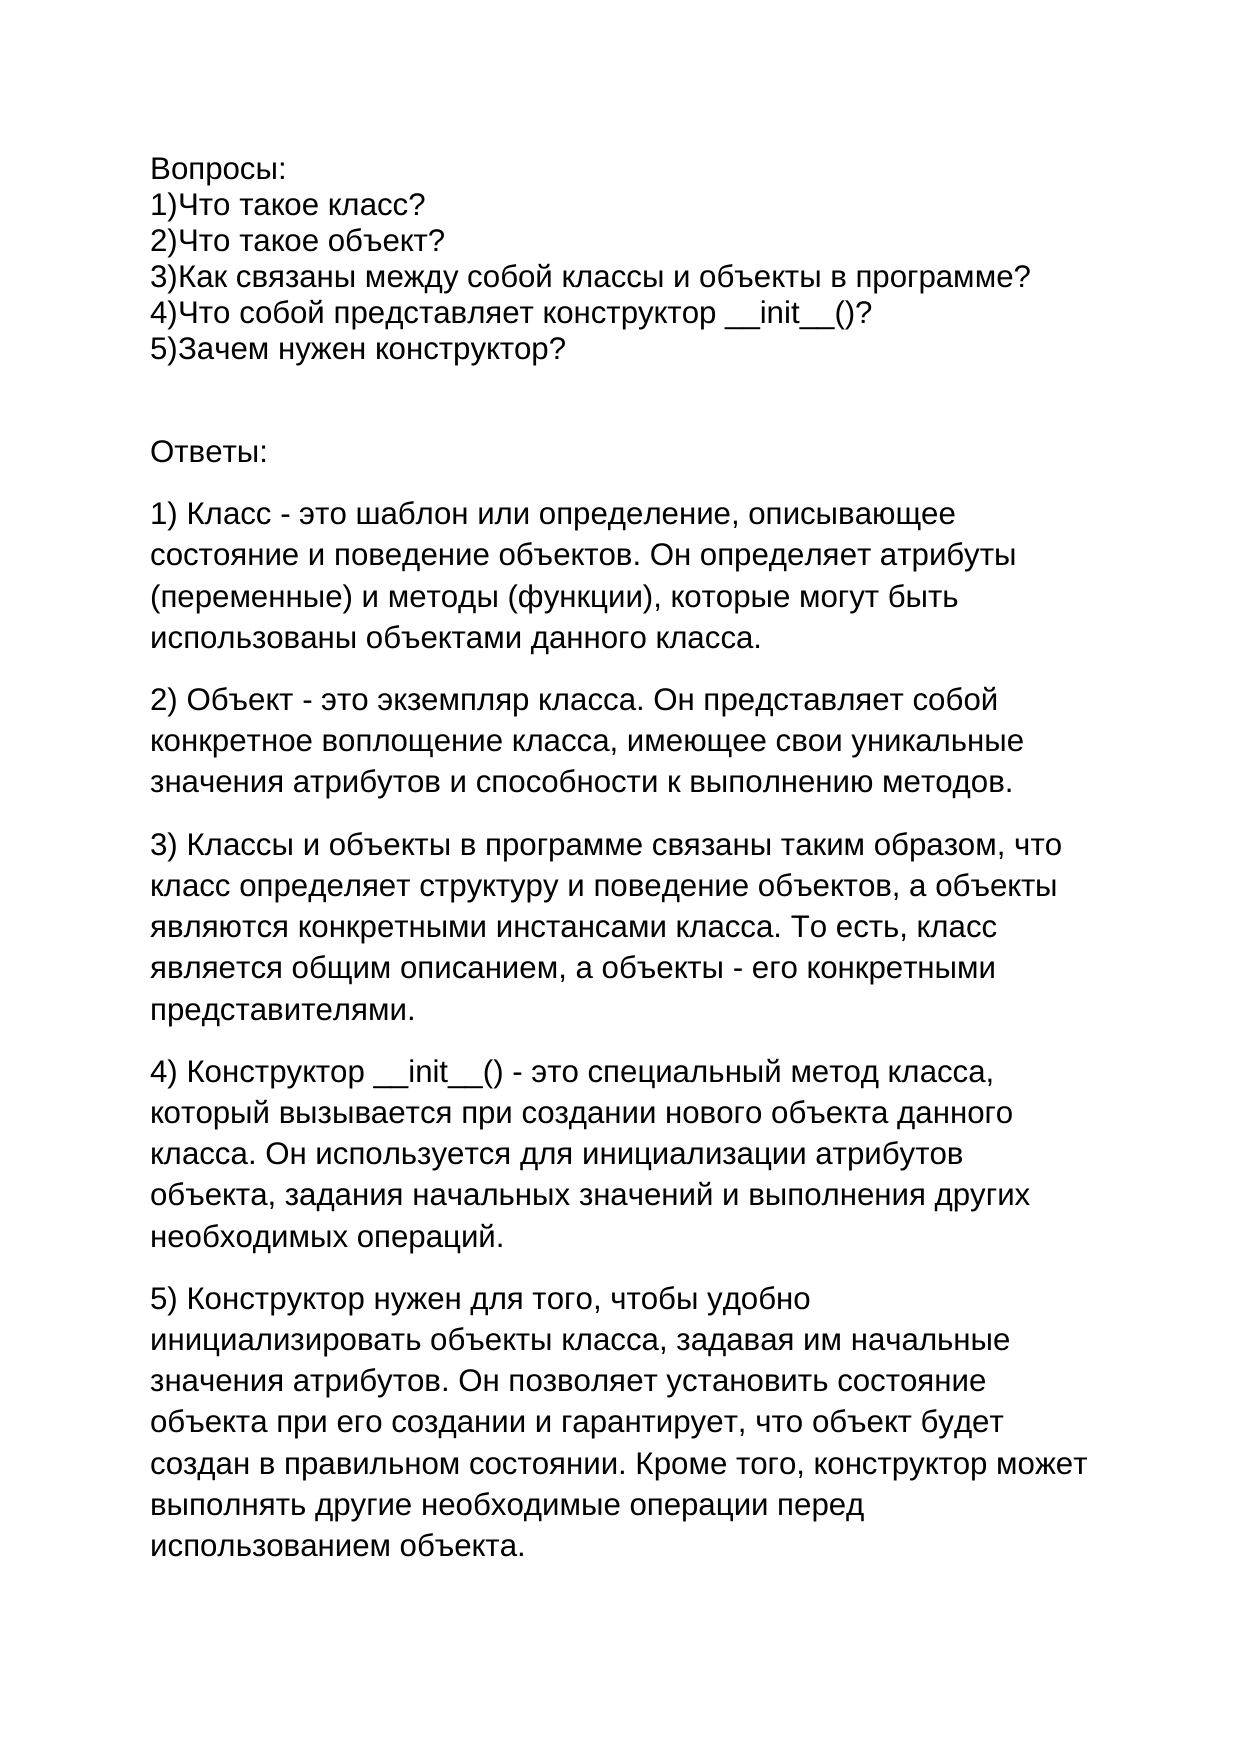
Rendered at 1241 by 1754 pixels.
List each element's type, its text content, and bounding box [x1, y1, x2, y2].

text Вопросы: [150, 150, 1090, 186]
text 2)Что такое объект? [150, 222, 1090, 258]
text 3) Классы и объекты в программе связаны таким образом, что класс определяет структуру и поведение объектов, а объекты являются конкретными инстансами класса. То есть, класс является общим описанием, а объекты - его конкретными представителями. [150, 826, 1090, 1026]
text 1)Что такое класс? [150, 186, 1090, 222]
text Ответы: [150, 433, 1090, 469]
text 1) Класс - это шаблон или определение, описывающее состояние и поведение объектов. Он определяет атрибуты (переменные) и методы (функции), которые могут быть использованы объектами данного класса. [150, 495, 1090, 655]
text 4) Конструктор __init__() - это специальный метод класса, который вызывается при создании нового объекта данного класса. Он используется для инициализации атрибутов объекта, задания начальных значений и выполнения других необходимых операций. [150, 1053, 1090, 1253]
text 3)Как связаны между собой классы и объекты в программе? [150, 258, 1090, 294]
text 5) Конструктор нужен для того, чтобы удобно инициализировать объекты класса, задавая им начальные значения атрибутов. Он позволяет установить состояние объекта при его создании и гарантирует, что объект будет создан в правильном состоянии. Кроме того, конструктор может выполнять другие необходимые операции перед использованием объекта. [150, 1280, 1090, 1563]
text 2) Объект - это экземпляр класса. Он представляет собой конкретное воплощение класса, имеющее свои уникальные значения атрибутов и способности к выполнению методов. [150, 681, 1090, 799]
text 4)Что собой представляет конструктор __init__()? [150, 294, 1090, 330]
text 5)Зачем нужен конструктор? [150, 330, 1090, 366]
